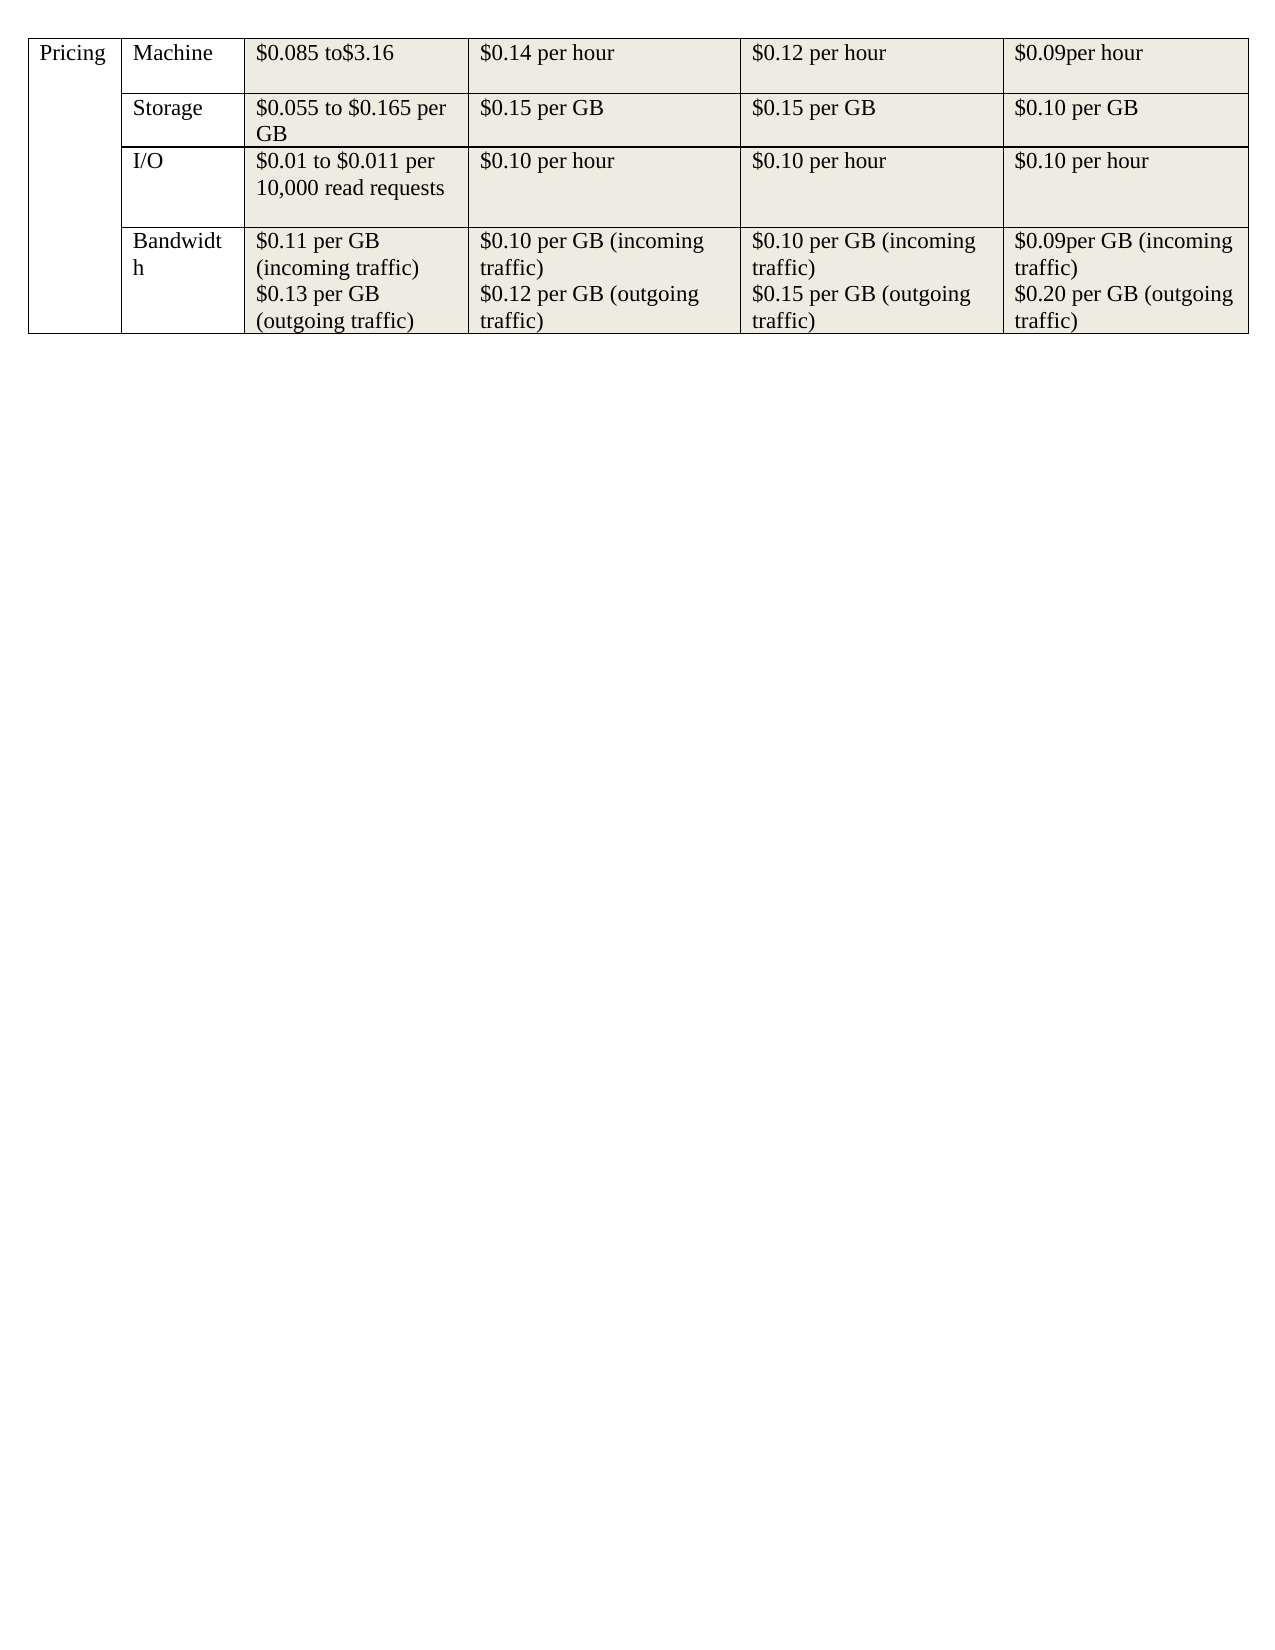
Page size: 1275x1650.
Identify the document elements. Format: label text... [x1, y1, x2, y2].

table_cell $0.09per hour [1004, 39, 1248, 93]
table_cell $0.11 per GB (incoming traffic) $0.13 per GB (outgoing traffic) [245, 228, 468, 333]
table_cell $0.10 per hour [1004, 148, 1248, 227]
table_cell Bandwidth [122, 228, 244, 333]
table_cell Machine [122, 39, 244, 93]
table_cell $0.10 per GB (incoming traffic) $0.12 per GB (outgoing traffic) [469, 228, 740, 333]
table_cell $0.10 per GB [1004, 94, 1248, 146]
table_cell $0.14 per hour [469, 39, 740, 93]
table_cell $0.085 to$3.16 [245, 39, 468, 93]
table_cell $0.055 to $0.165 per GB [245, 94, 468, 146]
table_cell $0.09per GB (incoming traffic) $0.20 per GB (outgoing traffic) [1004, 228, 1248, 333]
table_cell $0.10 per hour [741, 148, 1003, 227]
table_cell $0.15 per GB [469, 94, 740, 146]
table_cell $0.12 per hour [741, 39, 1003, 93]
table_cell $0.10 per GB (incoming traffic) $0.15 per GB (outgoing traffic) [741, 228, 1003, 333]
table_cell $0.10 per hour [469, 148, 740, 227]
table_cell $0.01 to $0.011 per 10,000 read requests [245, 148, 468, 227]
table_cell Storage [122, 94, 244, 146]
table_cell Pricing [29, 39, 121, 333]
table_cell I/O [122, 148, 244, 227]
table_cell $0.15 per GB [741, 94, 1003, 146]
